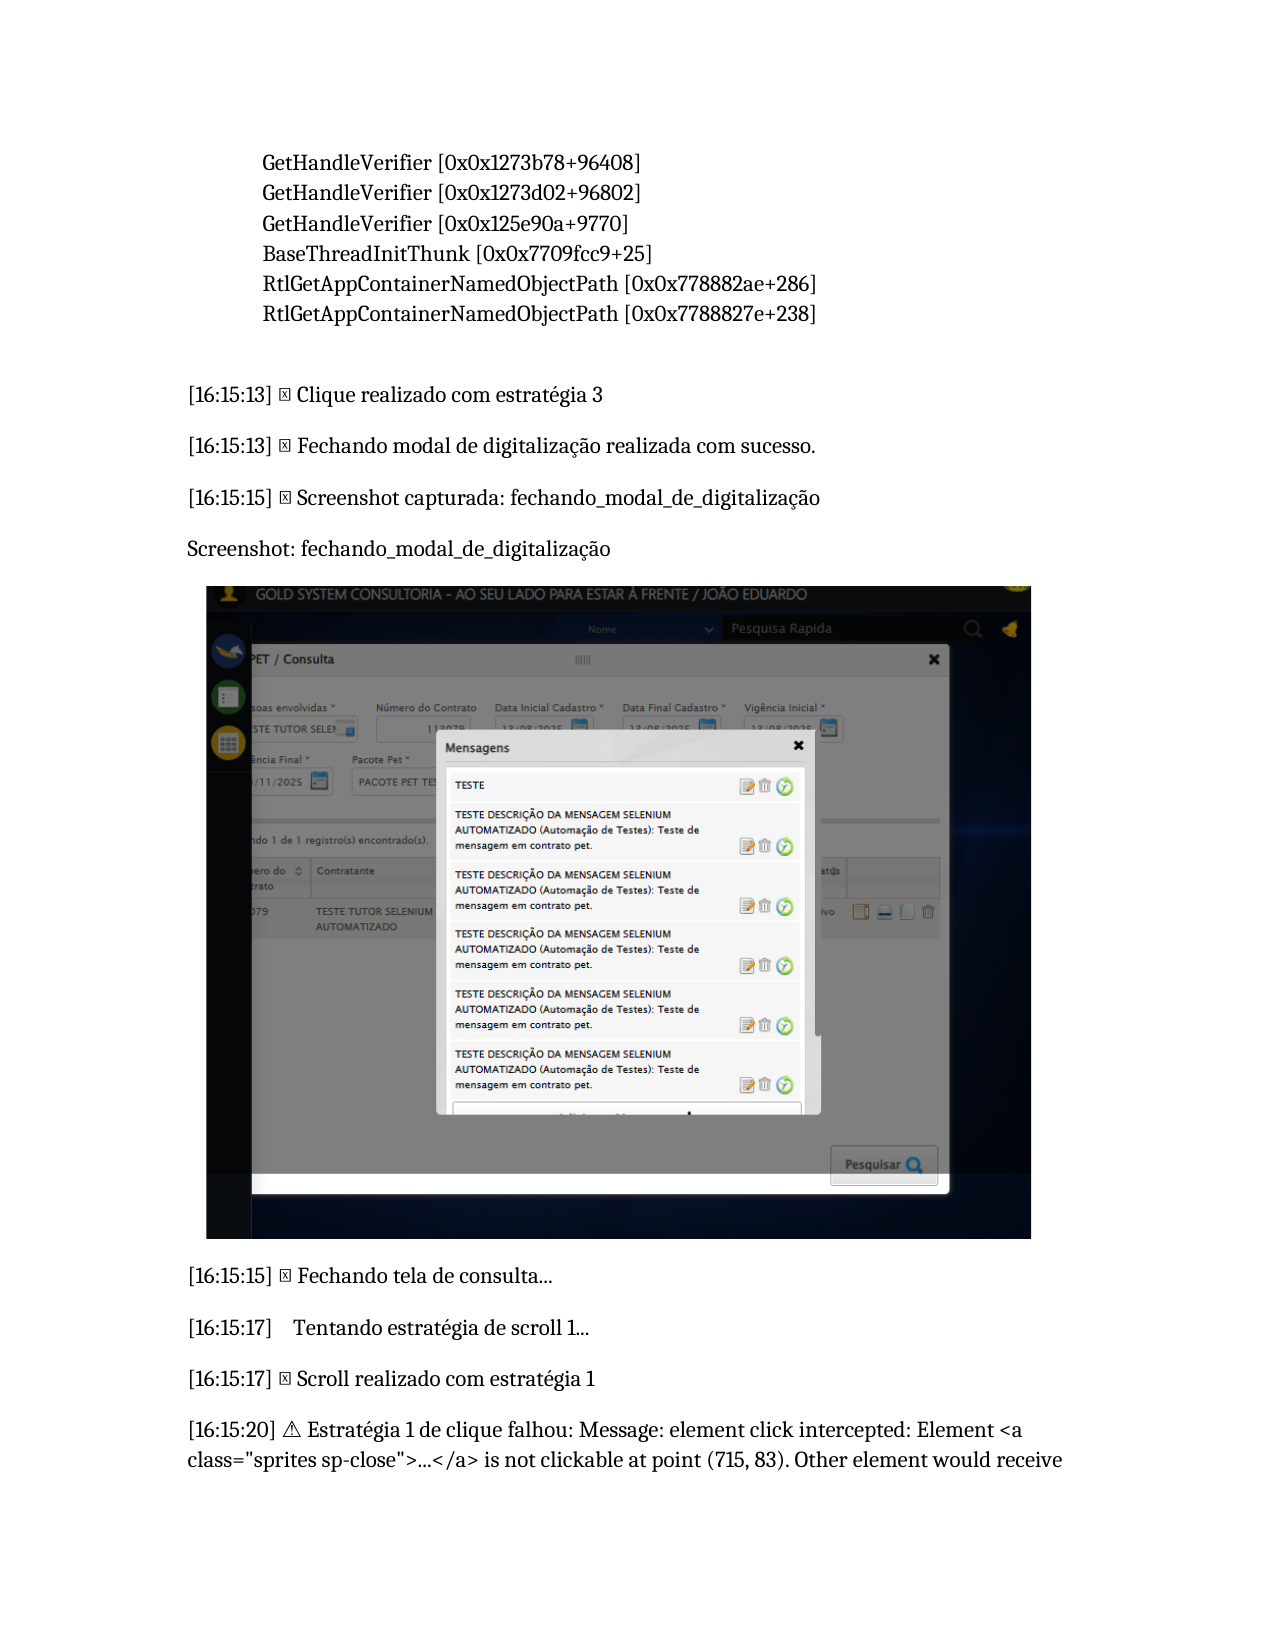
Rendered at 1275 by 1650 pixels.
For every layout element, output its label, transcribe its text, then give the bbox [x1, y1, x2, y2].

text [16:15:17] Tentando estratégia de scroll 1... [187, 1314, 1087, 1341]
text [16:15:17] ✅ Scroll realizado com estratégia 1 [187, 1365, 1087, 1392]
text Screenshot: fechando_modal_de_digitalização [187, 535, 1087, 562]
text [16:15:15] 📸 Screenshot capturada: fechando_modal_de_digitalização [187, 484, 1087, 511]
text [187, 150, 1087, 358]
text [16:15:15] 🔄 Fechando tela de consulta... [187, 1263, 1087, 1289]
text [16:15:13] ✅ Clique realizado com estratégia 3 [187, 382, 1087, 409]
picture [206, 586, 1032, 1239]
text [16:15:13] ✅ Fechando modal de digitalização realizada com sucesso. [187, 433, 1087, 460]
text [187, 1416, 1087, 1473]
